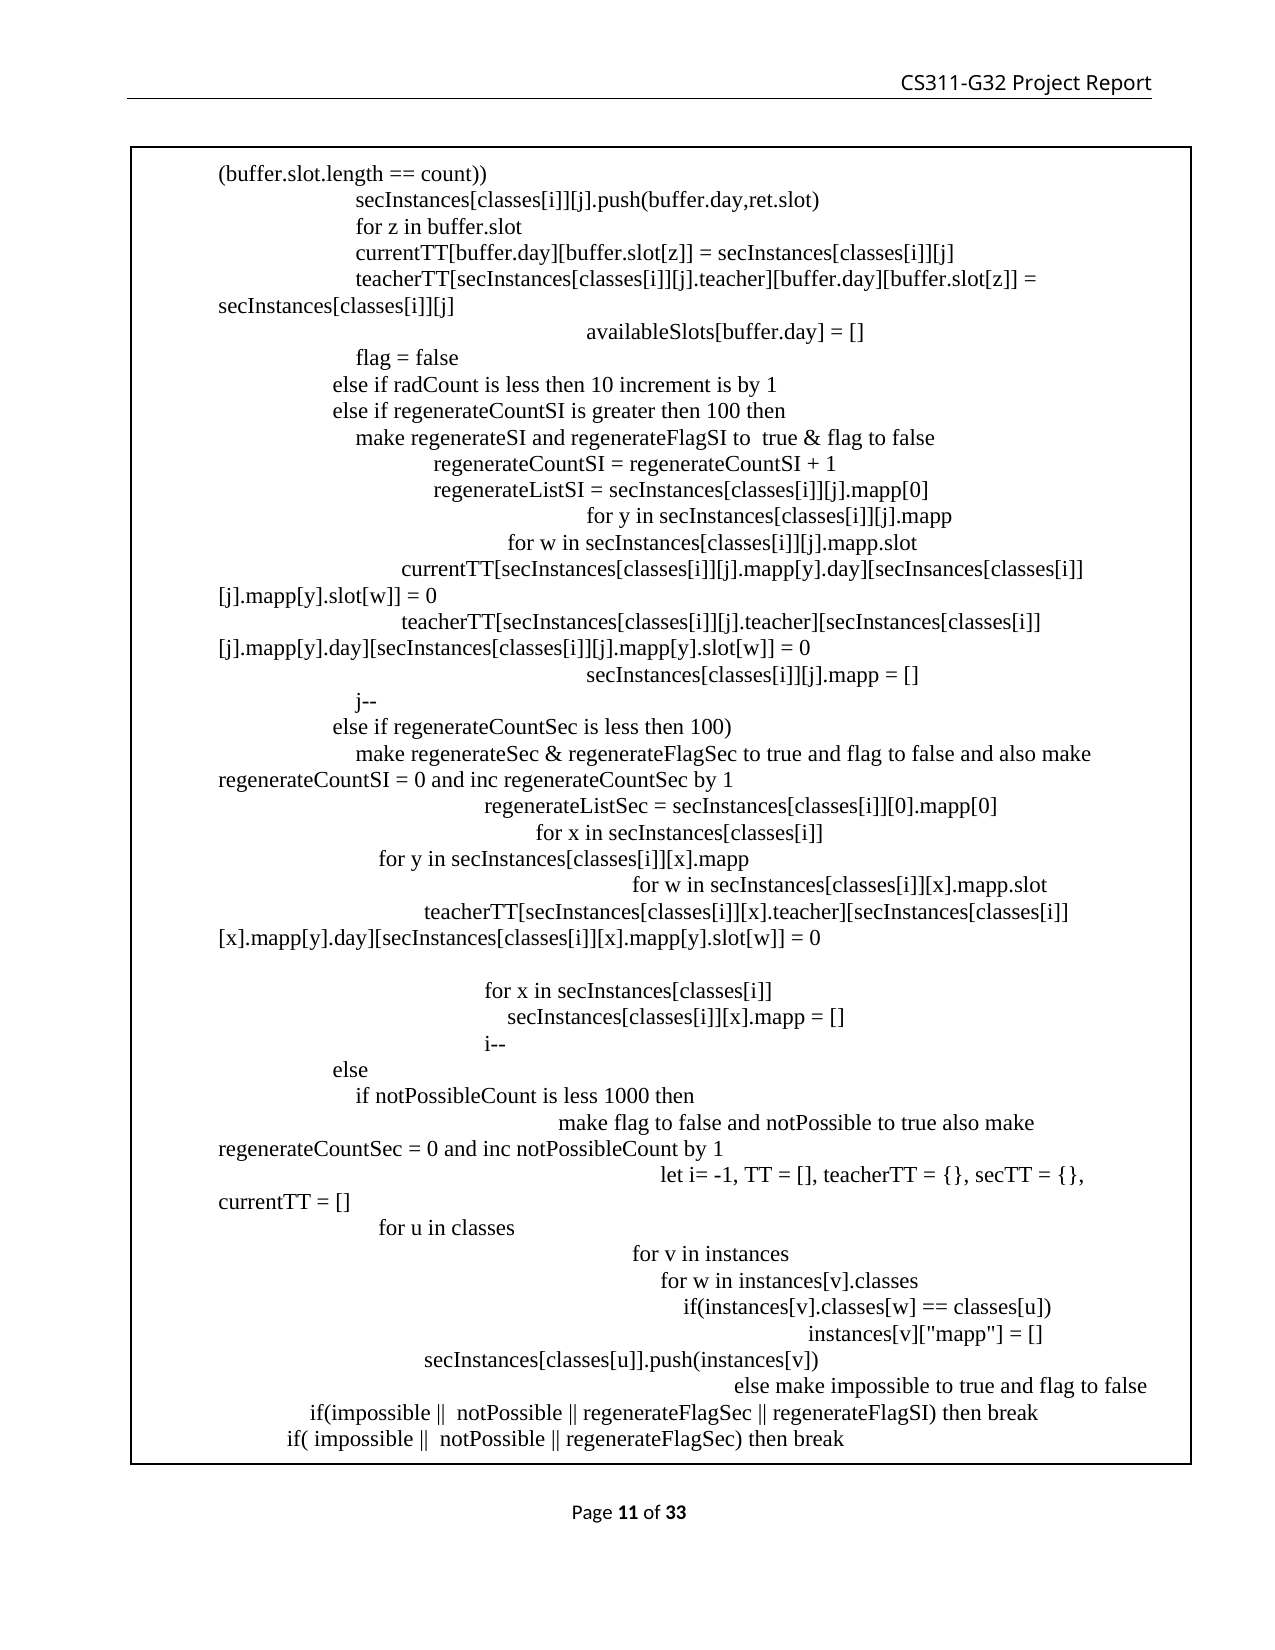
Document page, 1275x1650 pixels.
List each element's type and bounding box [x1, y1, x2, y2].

table_cell [132, 148, 1190, 1463]
